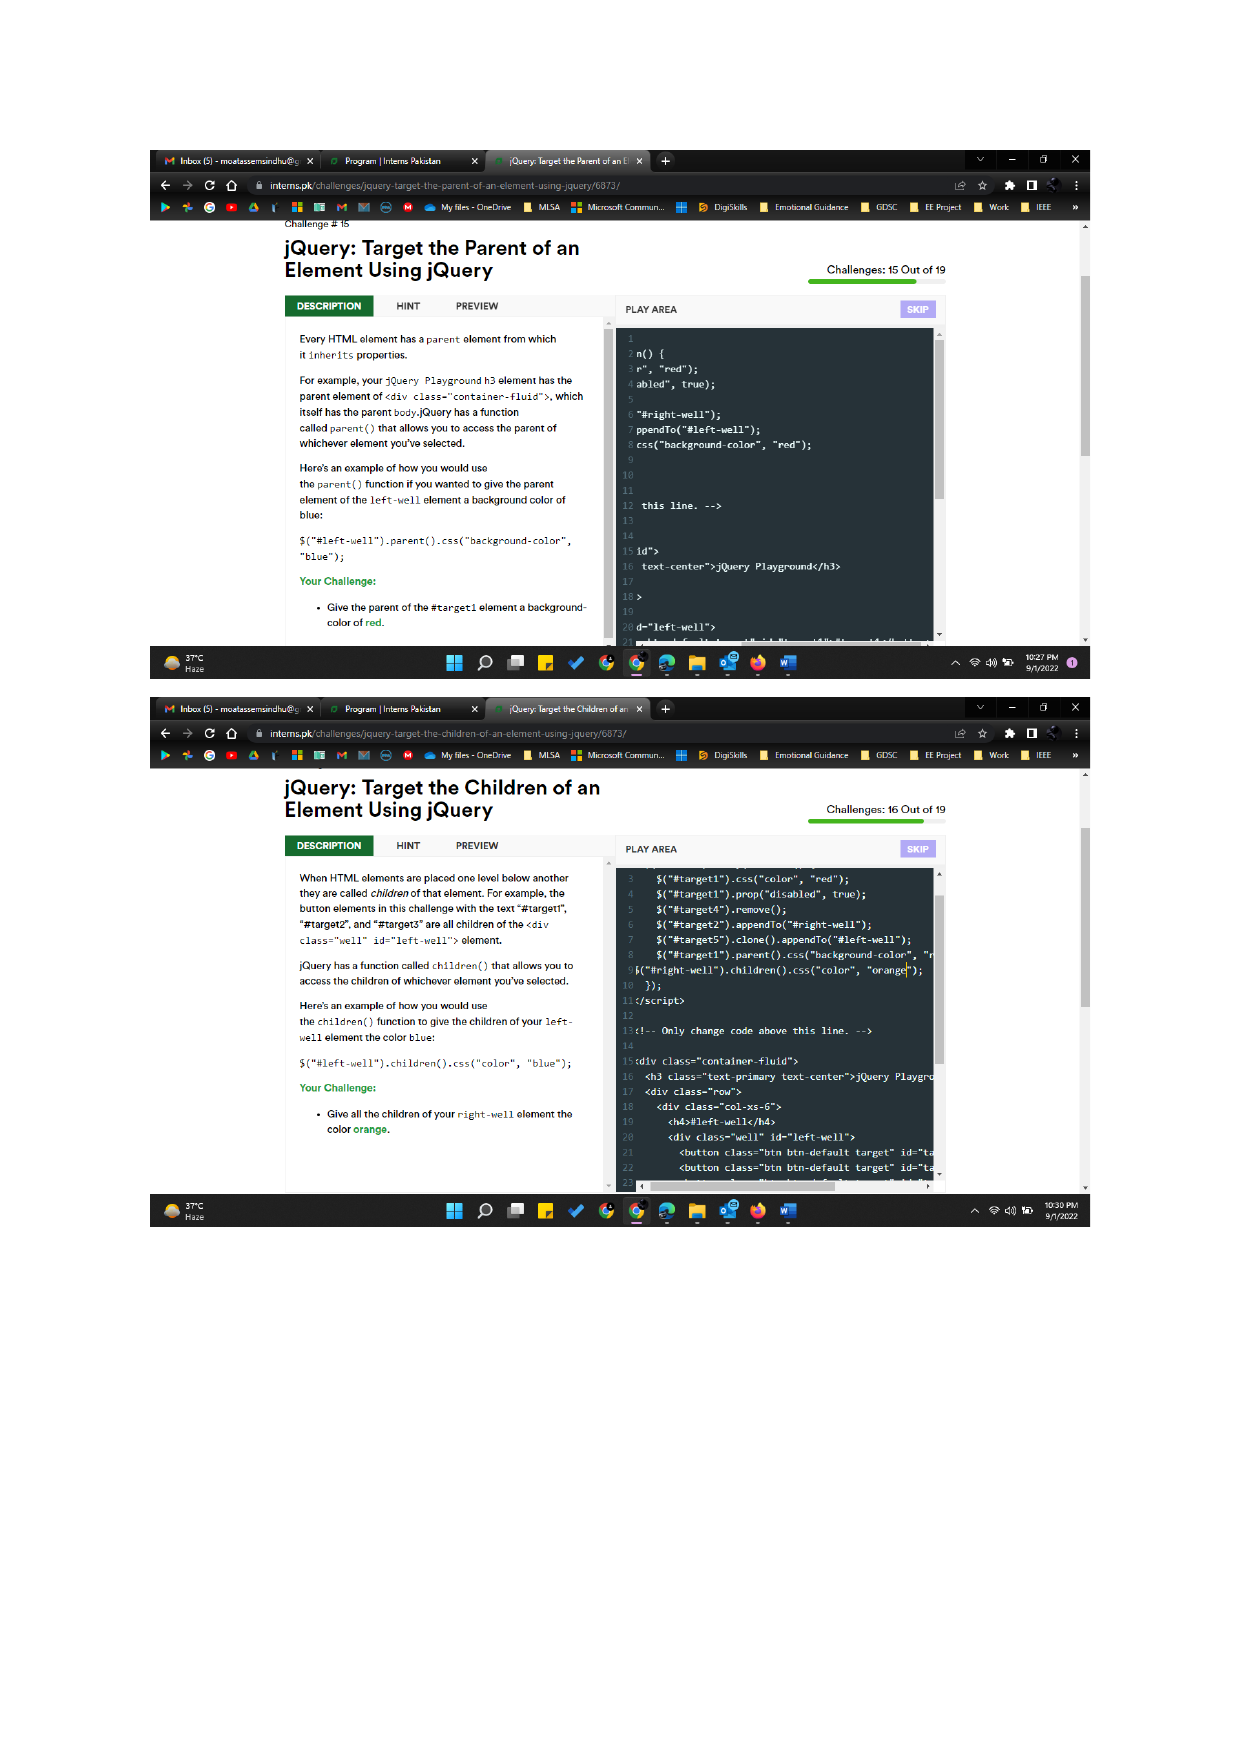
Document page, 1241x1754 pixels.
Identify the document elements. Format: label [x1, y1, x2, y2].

picture [150, 697, 1091, 1227]
picture [150, 150, 1091, 679]
